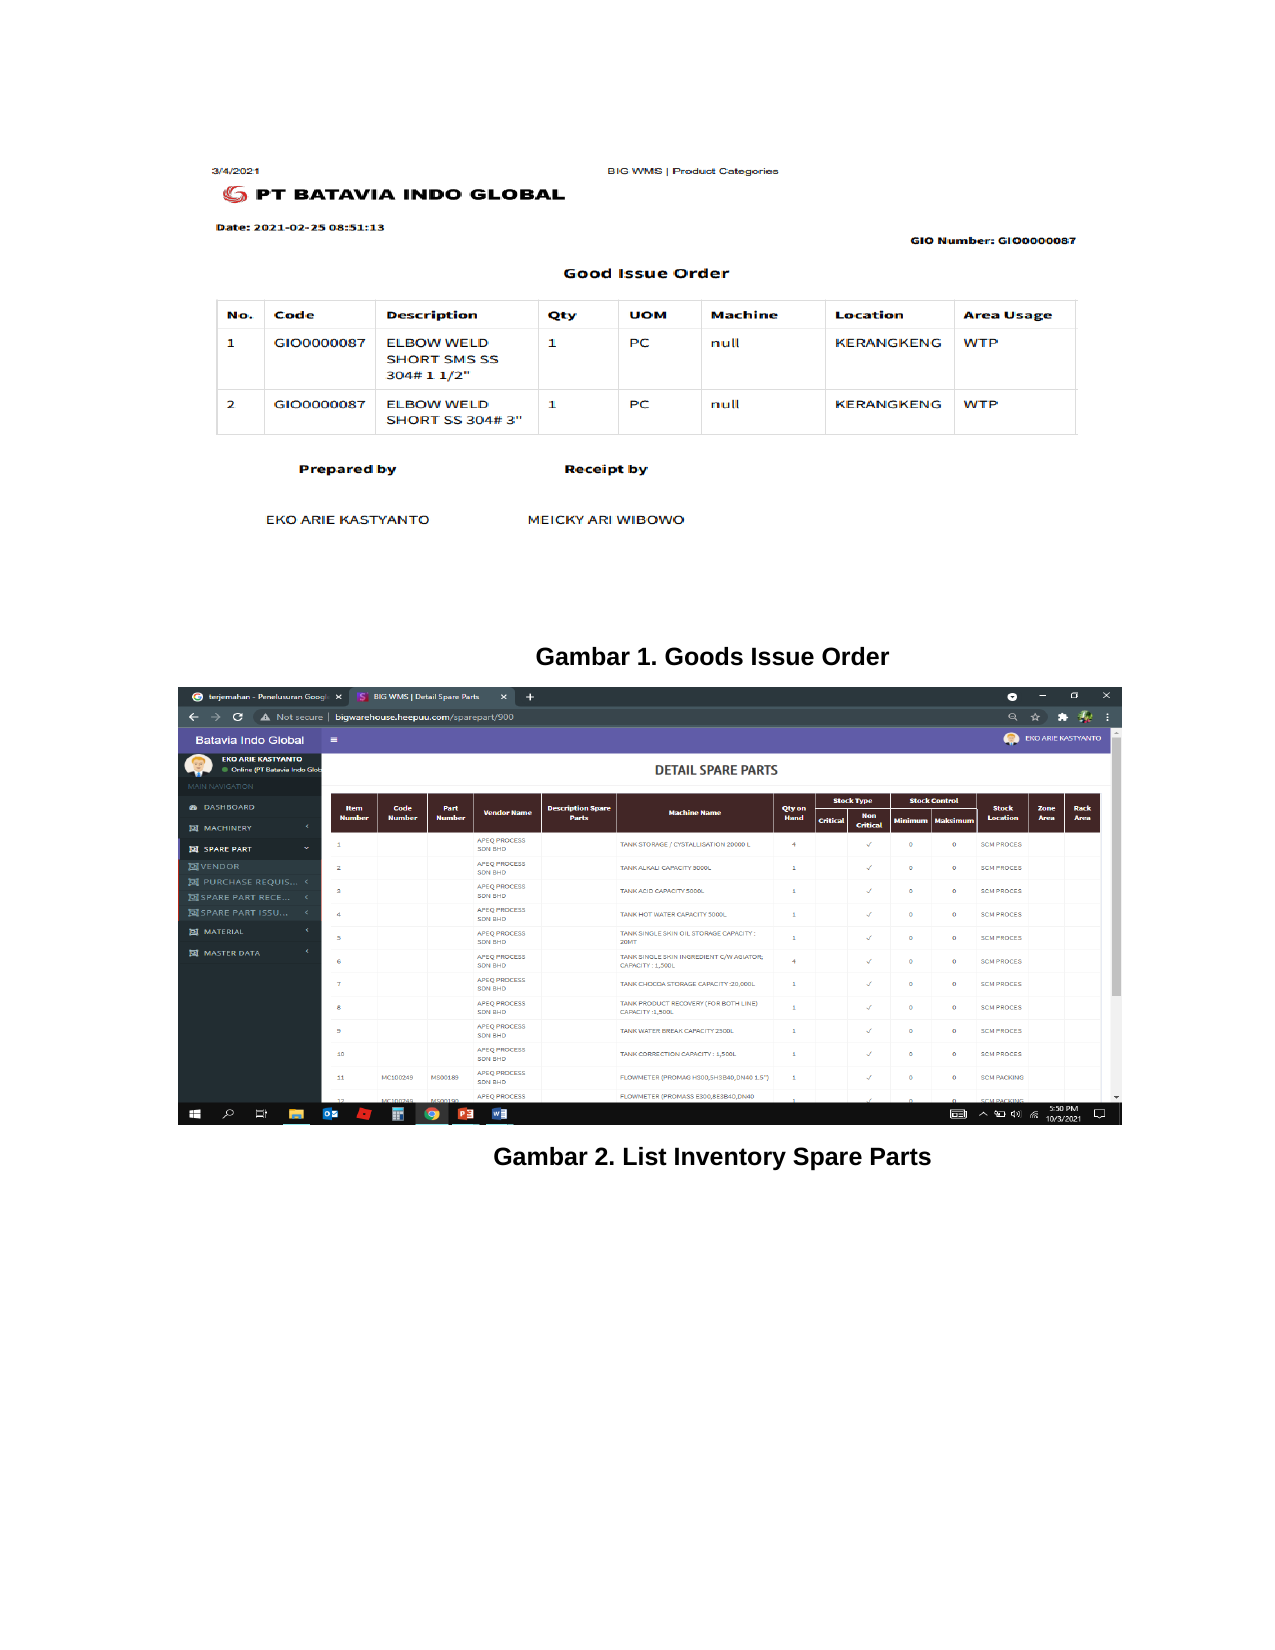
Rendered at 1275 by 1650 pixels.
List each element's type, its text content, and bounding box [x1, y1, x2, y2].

picture [178, 156, 1109, 626]
list Gambar 2. List Inventory Spare Parts [300, 1142, 1125, 1170]
list Gambar 1. Goods Issue Order [300, 642, 1125, 671]
picture [178, 687, 1122, 1125]
